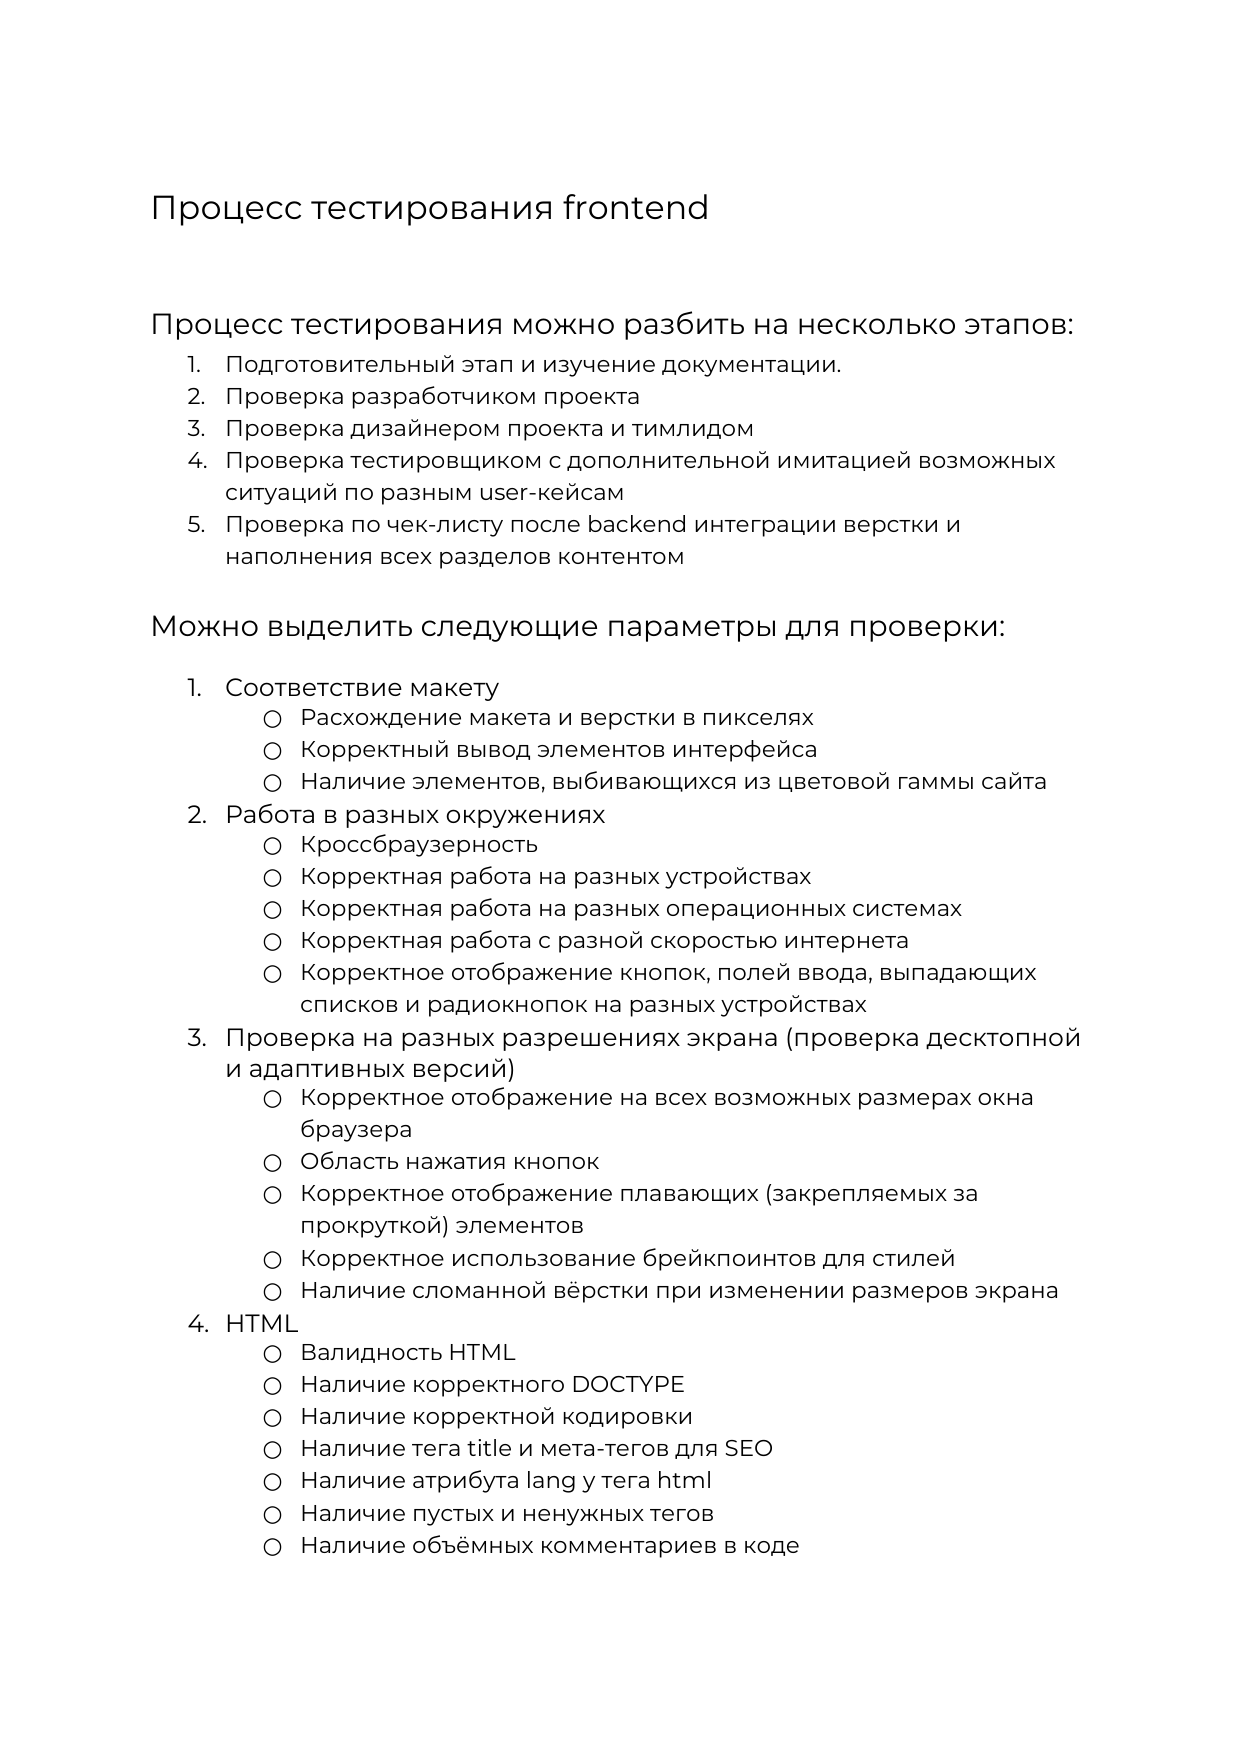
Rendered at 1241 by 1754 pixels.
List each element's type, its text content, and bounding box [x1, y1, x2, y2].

list Валидность HTML [262, 1338, 1090, 1366]
list Проверка по чек-листу после backend интеграции верстки и наполнения всех разделов контентом [187, 510, 1090, 570]
list Корректное отображение на всех возможных размерах окна браузера [262, 1083, 1090, 1143]
list Наличие тега title и мета-тегов для SEO [262, 1435, 1090, 1463]
list Расхождение макета и верстки в пикселях [262, 703, 1090, 731]
list Проверка разработчиком проекта [187, 382, 1090, 410]
list Проверка дизайнером проекта и тимлидом [187, 414, 1090, 442]
list Корректное отображение кнопок, полей ввода, выпадающих списков и радиокнопок на разных устройствах [262, 958, 1090, 1018]
subtitle Процесс тестирования можно разбить на несколько этапов: [150, 306, 1090, 342]
list Подготовительный этап и изучение документации. [187, 350, 1090, 378]
subtitle Проверка на разных разрешениях экрана (проверка десктопной и адаптивных версий) [187, 1022, 1090, 1083]
subtitle Работа в разных окружениях [187, 799, 1090, 830]
list Наличие корректной кодировки [262, 1403, 1090, 1431]
list Наличие элементов, выбивающихся из цветовой гаммы сайта [262, 767, 1090, 795]
list Корректная работа с разной скоростью интернета [262, 926, 1090, 954]
list Кроссбраузерность [262, 830, 1090, 858]
list Наличие объёмных комментариев в коде [262, 1531, 1090, 1559]
list Область нажатия кнопок [262, 1147, 1090, 1175]
list Корректное отображение плавающих (закрепляемых за прокруткой) элементов [262, 1179, 1090, 1239]
list Корректная работа на разных устройствах [262, 862, 1090, 890]
list Корректная работа на разных операционных системах [262, 894, 1090, 922]
subtitle HTML [187, 1308, 1090, 1338]
subtitle Соответствие макету [187, 672, 1090, 703]
subtitle Можно выделить следующие параметры для проверки: [150, 608, 1090, 643]
list Корректное использование брейкпоинтов для стилей [262, 1244, 1090, 1272]
list Наличие атрибута lang у тега html [262, 1467, 1090, 1495]
list Наличие сломанной вёрстки при изменении размеров экрана [262, 1276, 1090, 1304]
list Наличие пустых и ненужных тегов [262, 1499, 1090, 1527]
list Проверка тестировщиком с дополнительной имитацией возможных ситуаций по разным user-кейсам [187, 446, 1090, 506]
list Наличие корректного DOCTYPE [262, 1371, 1090, 1398]
list Корректный вывод элементов интерфейса [262, 735, 1090, 763]
subtitle Процесс тестирования frontend [150, 187, 1090, 228]
